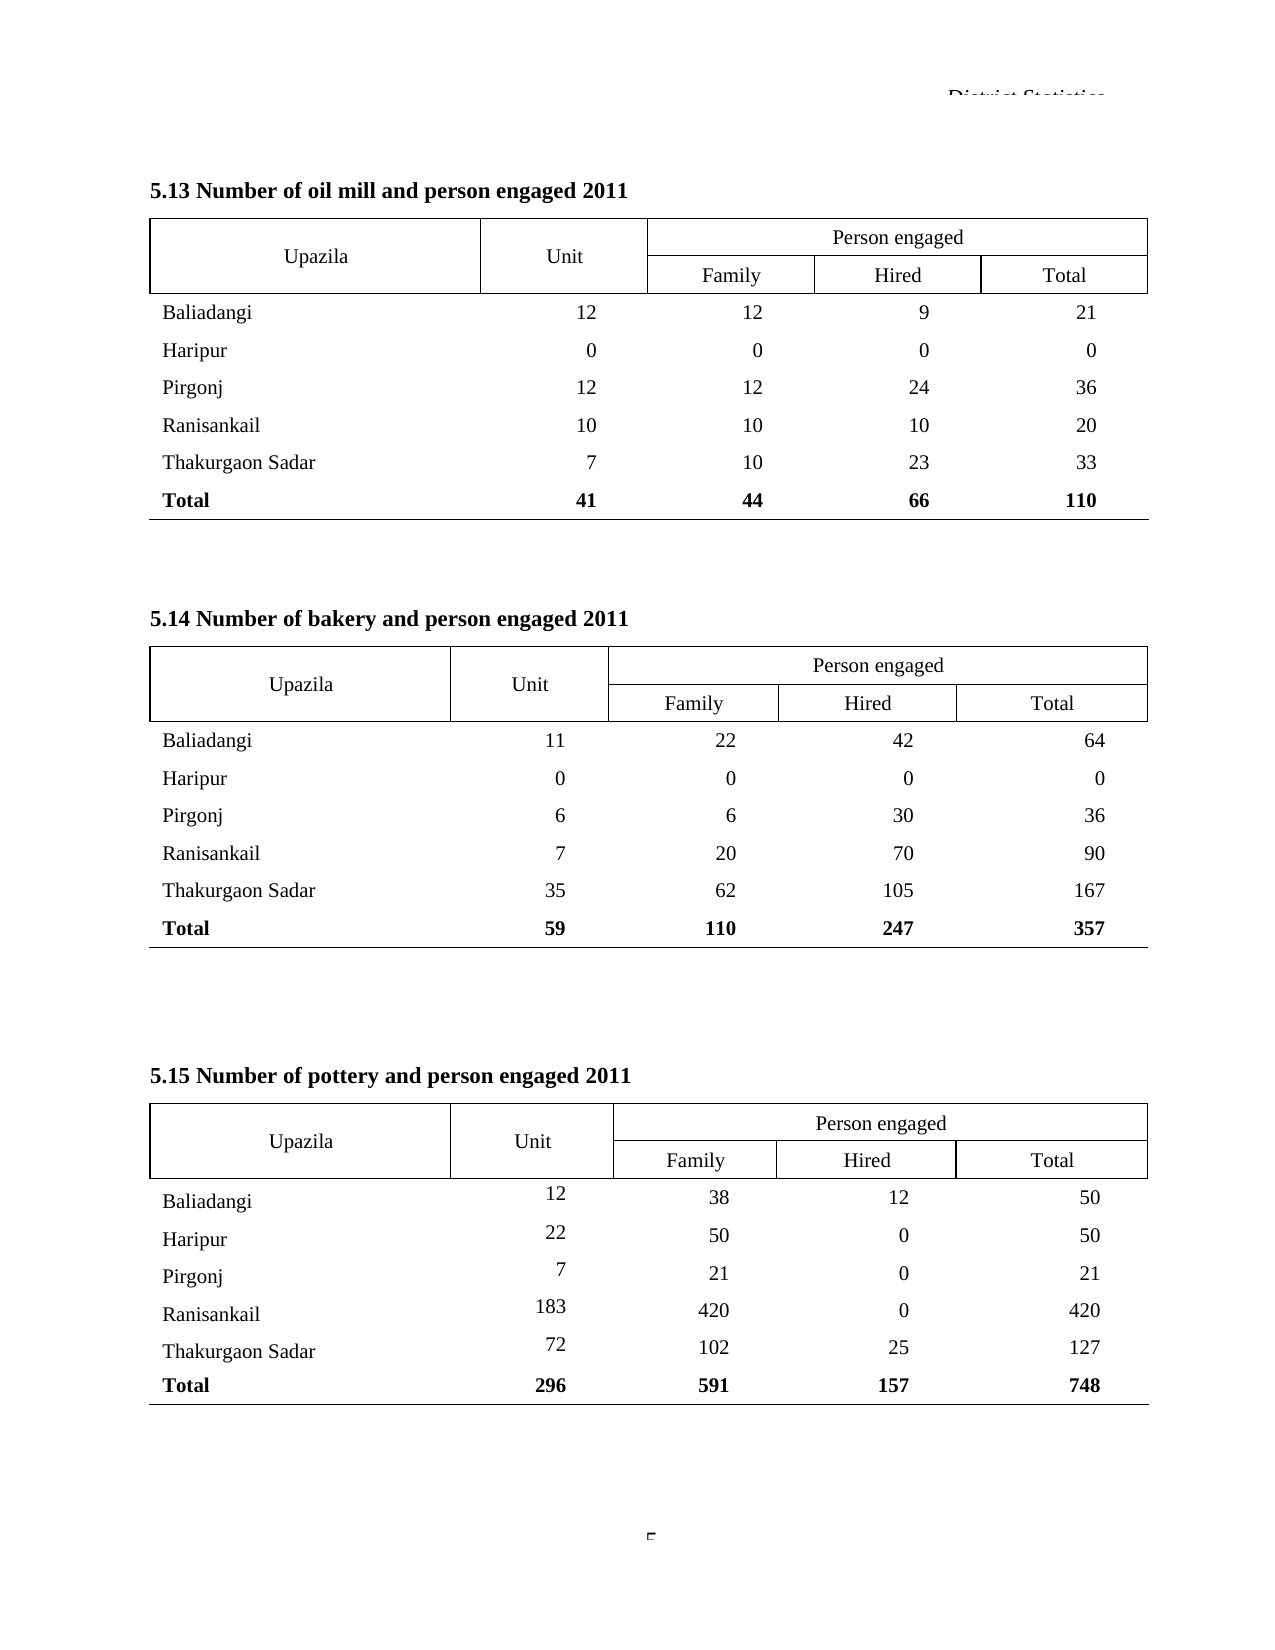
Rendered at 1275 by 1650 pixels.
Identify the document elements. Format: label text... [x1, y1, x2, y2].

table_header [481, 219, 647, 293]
list Number of oil mill and person engaged 2011 [150, 177, 1164, 203]
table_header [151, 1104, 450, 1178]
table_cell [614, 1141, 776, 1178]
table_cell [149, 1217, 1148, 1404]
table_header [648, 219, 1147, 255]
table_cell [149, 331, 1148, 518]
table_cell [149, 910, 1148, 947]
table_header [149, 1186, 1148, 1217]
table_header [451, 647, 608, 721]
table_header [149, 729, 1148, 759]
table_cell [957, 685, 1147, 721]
list Number of bakery and person engaged 2011 [150, 605, 1164, 631]
list Number of pottery and person engaged 2011 [150, 1062, 1164, 1088]
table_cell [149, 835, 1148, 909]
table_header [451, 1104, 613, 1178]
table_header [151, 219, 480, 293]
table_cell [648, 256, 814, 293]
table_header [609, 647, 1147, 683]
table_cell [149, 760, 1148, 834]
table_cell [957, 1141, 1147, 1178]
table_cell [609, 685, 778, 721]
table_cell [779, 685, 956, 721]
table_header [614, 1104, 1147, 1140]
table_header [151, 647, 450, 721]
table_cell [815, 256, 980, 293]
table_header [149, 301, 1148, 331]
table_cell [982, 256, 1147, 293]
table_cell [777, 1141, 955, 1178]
